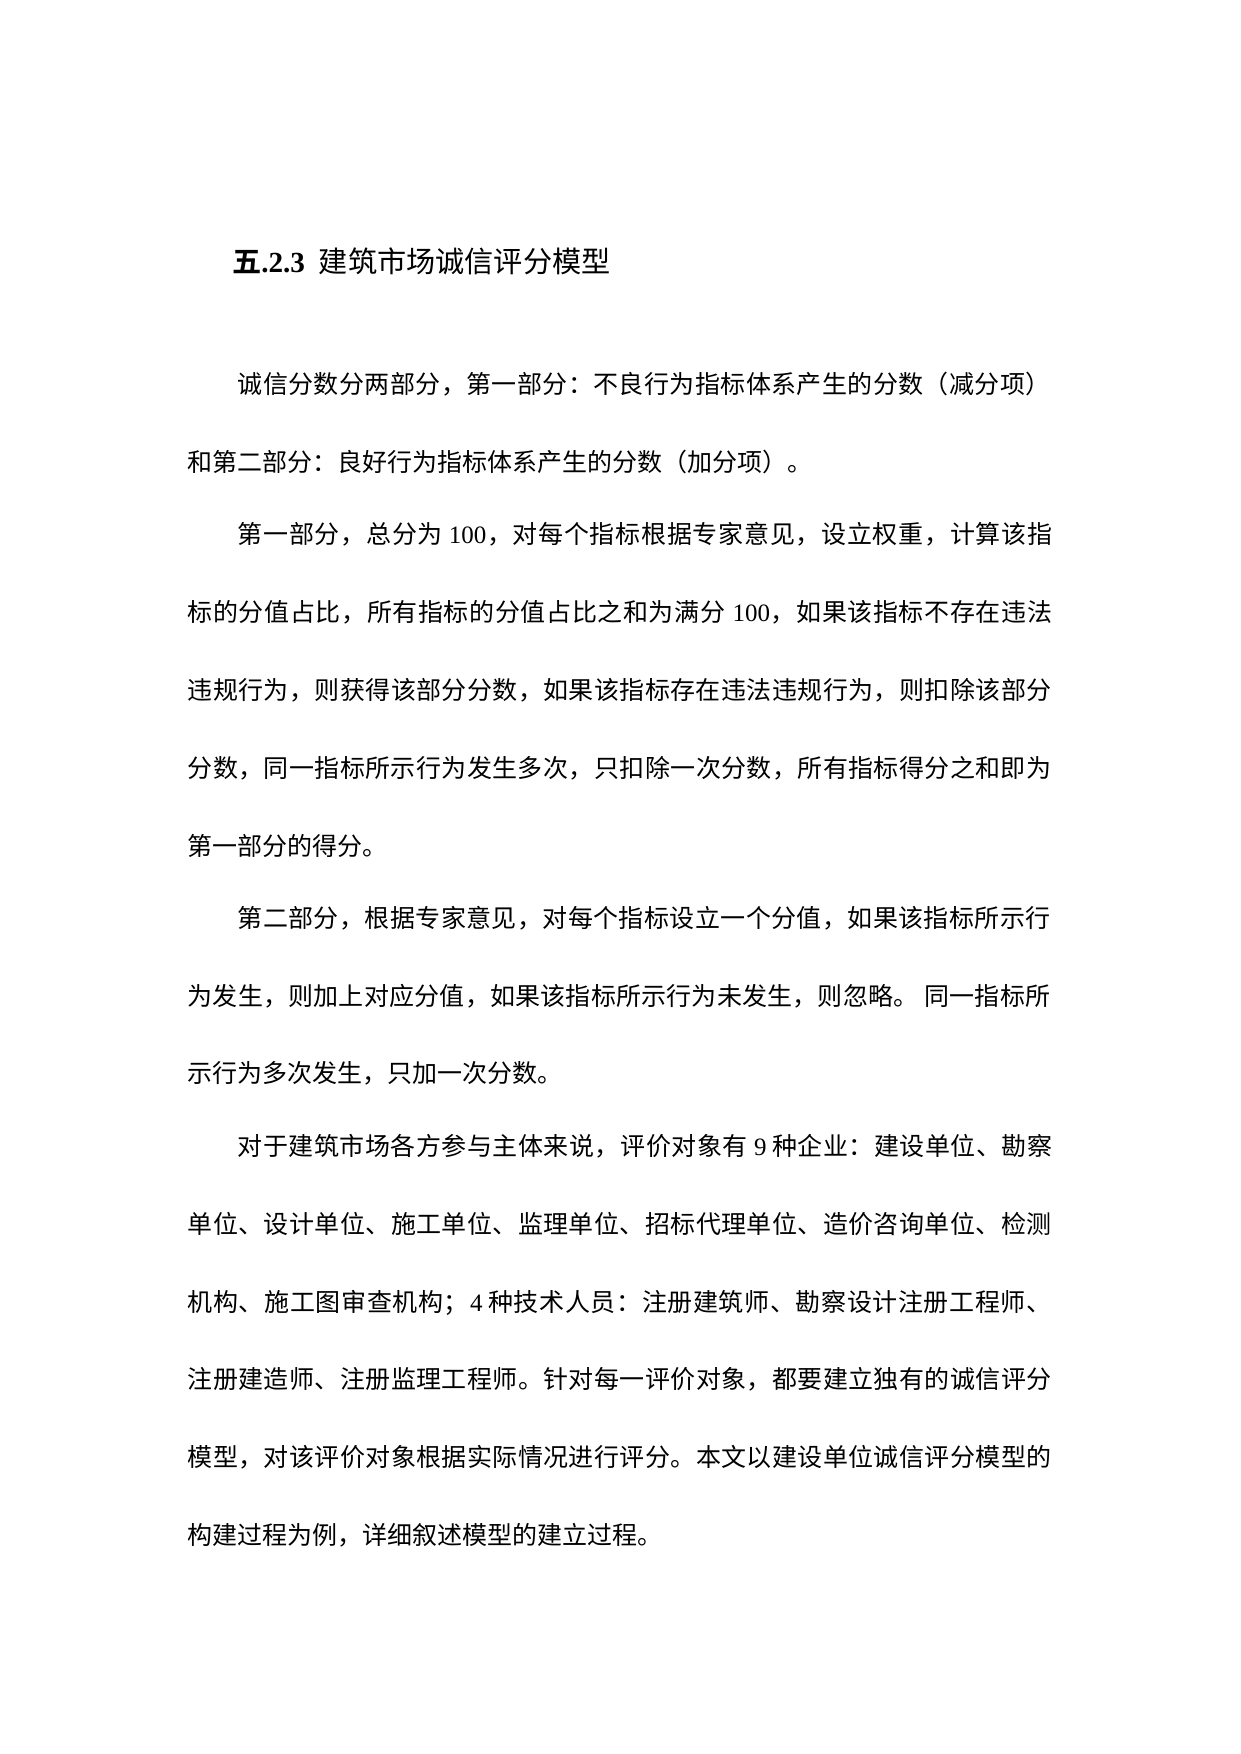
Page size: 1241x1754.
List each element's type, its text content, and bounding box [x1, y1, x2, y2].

text 第二部分，根据专家意见，对每个指标设立一个分值，如果该指标所示行为发生，则加上对应分值，如果该指标所示行为未发生，则忽略。 同一指标所示行为多次发生，只加一次分数。 [187, 884, 1053, 1104]
subtitle 建筑市场诚信评分模型 [232, 227, 1053, 292]
text 第一部分，总分为100，对每个指标根据专家意见，设立权重，计算该指标的分值占比，所有指标的分值占比之和为满分100，如果该指标不存在违法违规行为，则获得该部分分数，如果该指标存在违法违规行为，则扣除该部分分数，同一指标所示行为发生多次，只扣除一次分数，所有指标得分之和即为第一部分的得分。 [187, 500, 1053, 877]
text 对于建筑市场各方参与主体来说，评价对象有9种企业：建设单位、勘察单位、设计单位、施工单位、监理单位、招标代理单位、造价咨询单位、检测机构、施工图审查机构；4种技术人员：注册建筑师、勘察设计注册工程师、注册建造师、注册监理工程师。针对每一评价对象，都要建立独有的诚信评分模型，对该评价对象根据实际情况进行评分。本文以建设单位诚信评分模型的构建过程为例，详细叙述模型的建立过程。 [187, 1112, 1053, 1566]
text 诚信分数分两部分，第一部分：不良行为指标体系产生的分数（减分项）和第二部分：良好行为指标体系产生的分数（加分项）。 [187, 350, 1053, 493]
